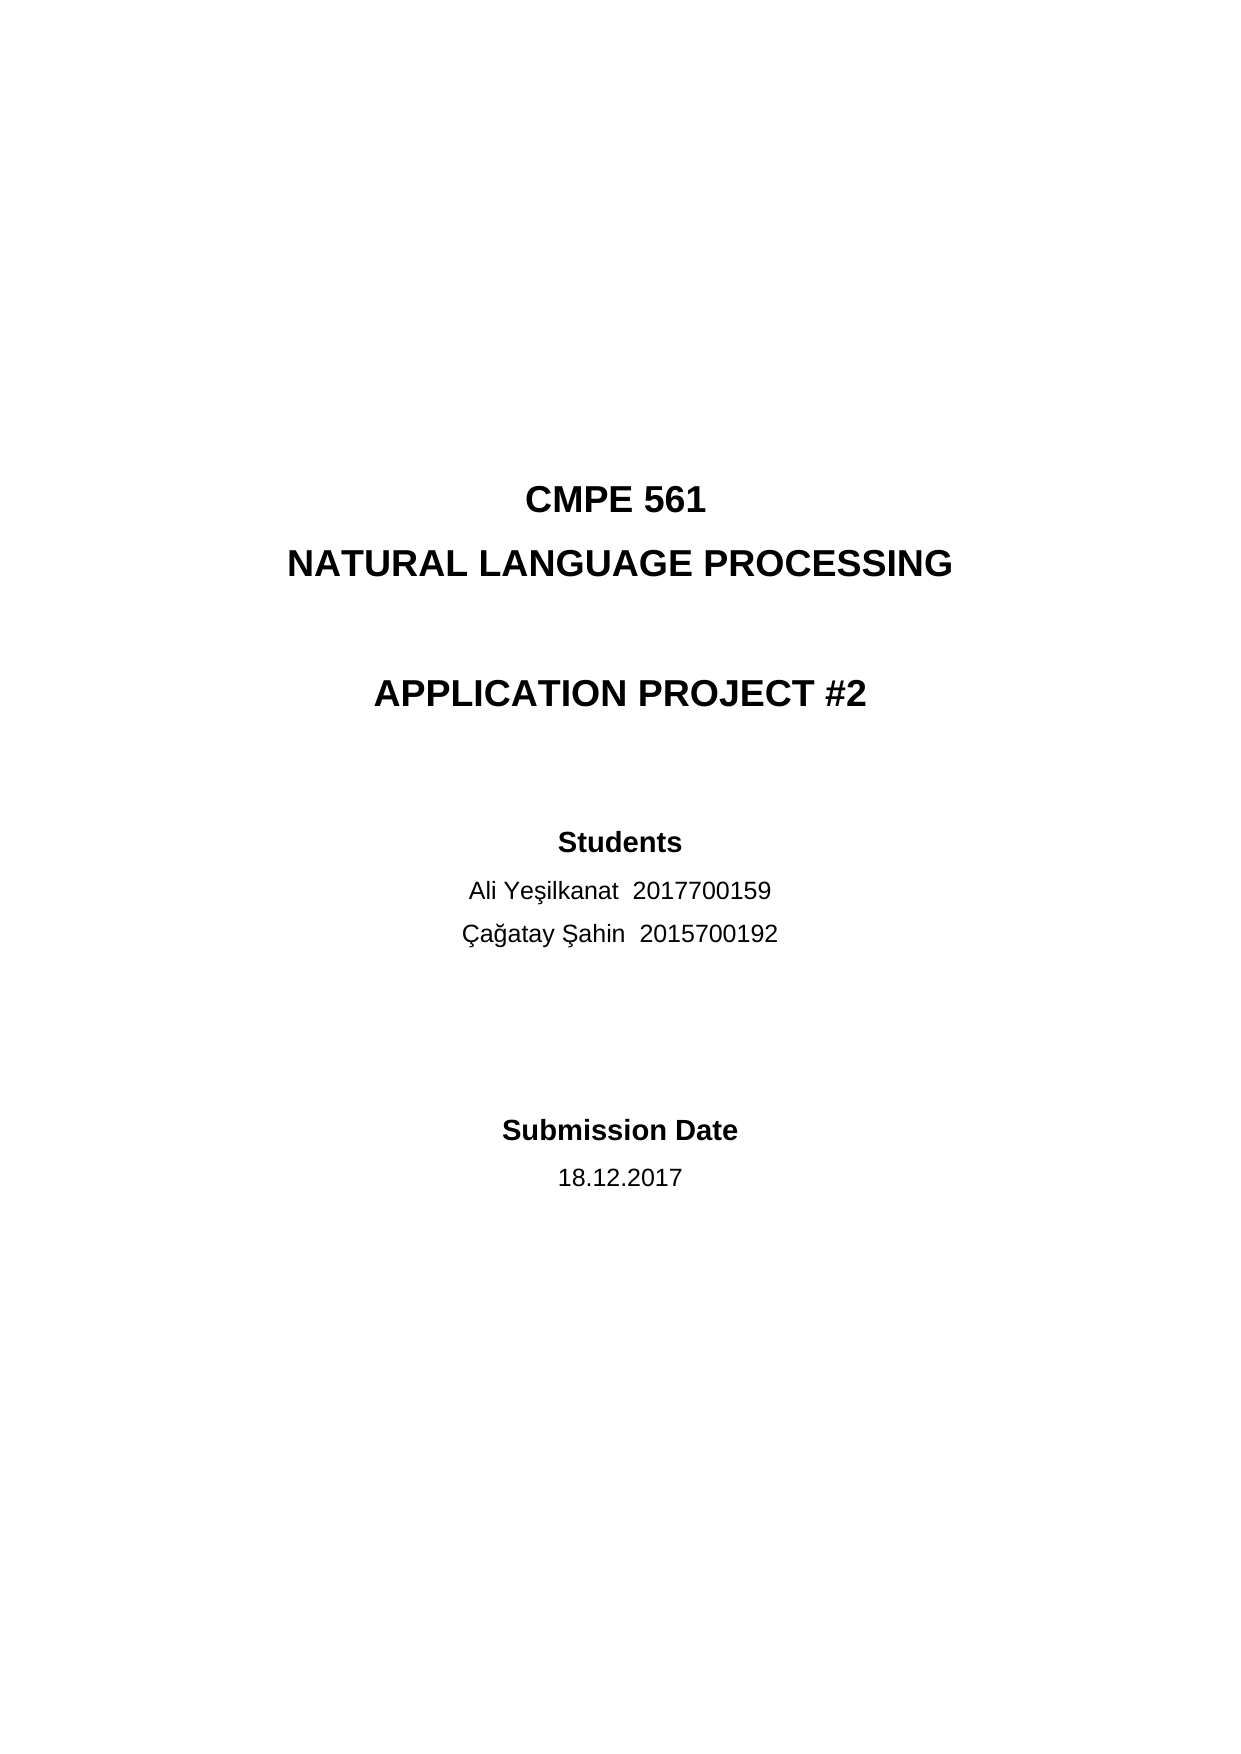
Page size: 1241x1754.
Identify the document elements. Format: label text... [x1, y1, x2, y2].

text APPLICATION PROJECT #2 [150, 671, 1090, 714]
text Çağatay Şahin 2015700192 [150, 919, 1090, 947]
text Ali Yeşilkanat 2017700159 [150, 876, 1090, 904]
text 18.12.2017 [150, 1163, 1090, 1192]
text Students [150, 825, 1090, 859]
text Submission Date [150, 1113, 1090, 1146]
text CMPE 561 [450, 477, 1090, 520]
text NATURAL LANGUAGE PROCESSING [150, 541, 1090, 584]
